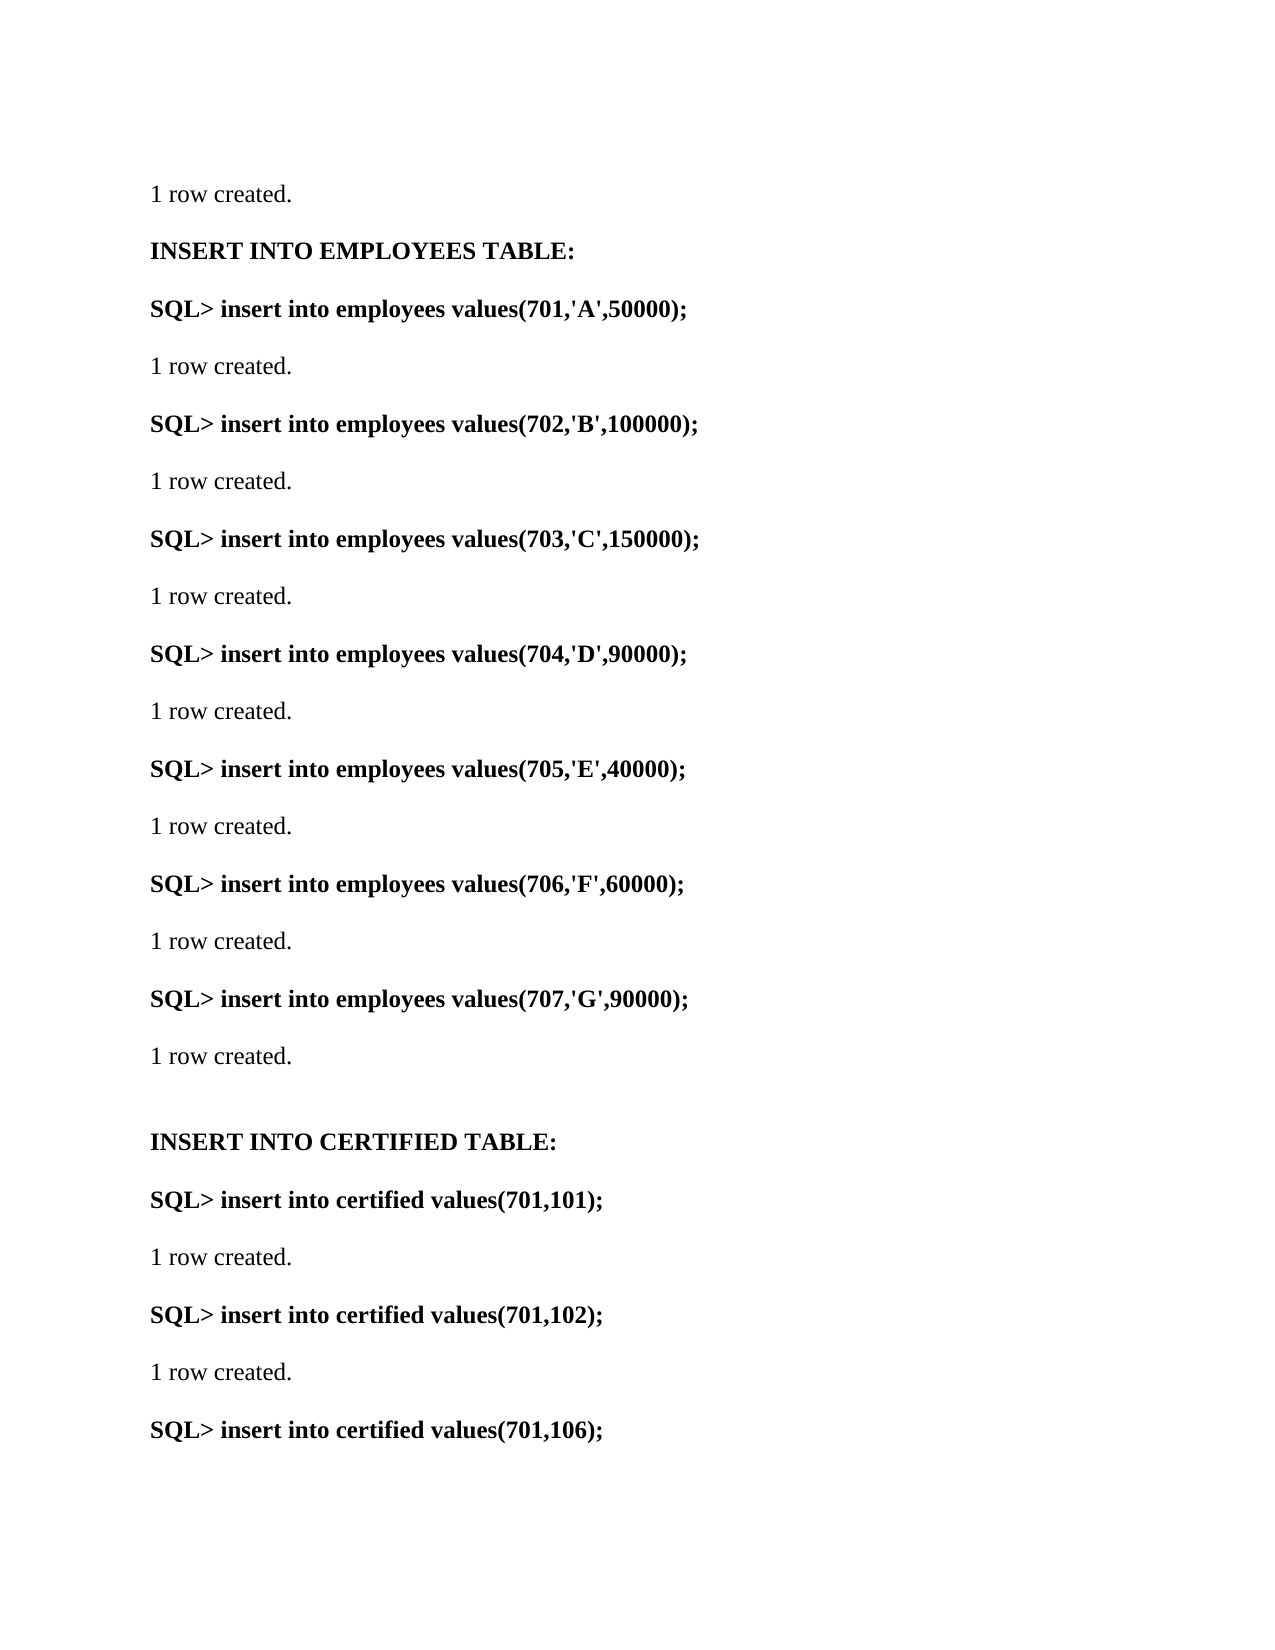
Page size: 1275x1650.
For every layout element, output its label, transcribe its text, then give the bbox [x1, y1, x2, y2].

text 1 row created. [150, 696, 1125, 725]
text INSERT INTO EMPLOYEES TABLE: [150, 236, 1125, 265]
text 1 row created. [150, 1041, 1125, 1070]
text SQL> insert into employees values(703,'C',150000); [150, 524, 1125, 552]
text SQL> insert into certified values(701,101); [150, 1185, 1125, 1214]
text 1 row created. [150, 811, 1125, 840]
text 1 row created. [150, 179, 1125, 207]
text SQL> insert into employees values(707,'G',90000); [150, 984, 1125, 1012]
text 1 row created. [150, 926, 1125, 955]
text SQL> insert into employees values(706,'F',60000); [150, 869, 1125, 897]
text SQL> insert into certified values(701,102); [150, 1300, 1125, 1329]
text SQL> insert into employees values(704,'D',90000); [150, 639, 1125, 667]
text SQL> insert into certified values(701,106); [150, 1415, 1125, 1444]
text 1 row created. [150, 581, 1125, 610]
text SQL> insert into employees values(702,'B',100000); [150, 409, 1125, 437]
text 1 row created. [150, 1242, 1125, 1271]
text 1 row created. [150, 351, 1125, 380]
text SQL> insert into employees values(705,'E',40000); [150, 754, 1125, 782]
text SQL> insert into employees values(701,'A',50000); [150, 294, 1125, 322]
text 1 row created. [150, 466, 1125, 495]
text INSERT INTO CERTIFIED TABLE: [150, 1127, 1125, 1156]
text 1 row created. [150, 1357, 1125, 1386]
